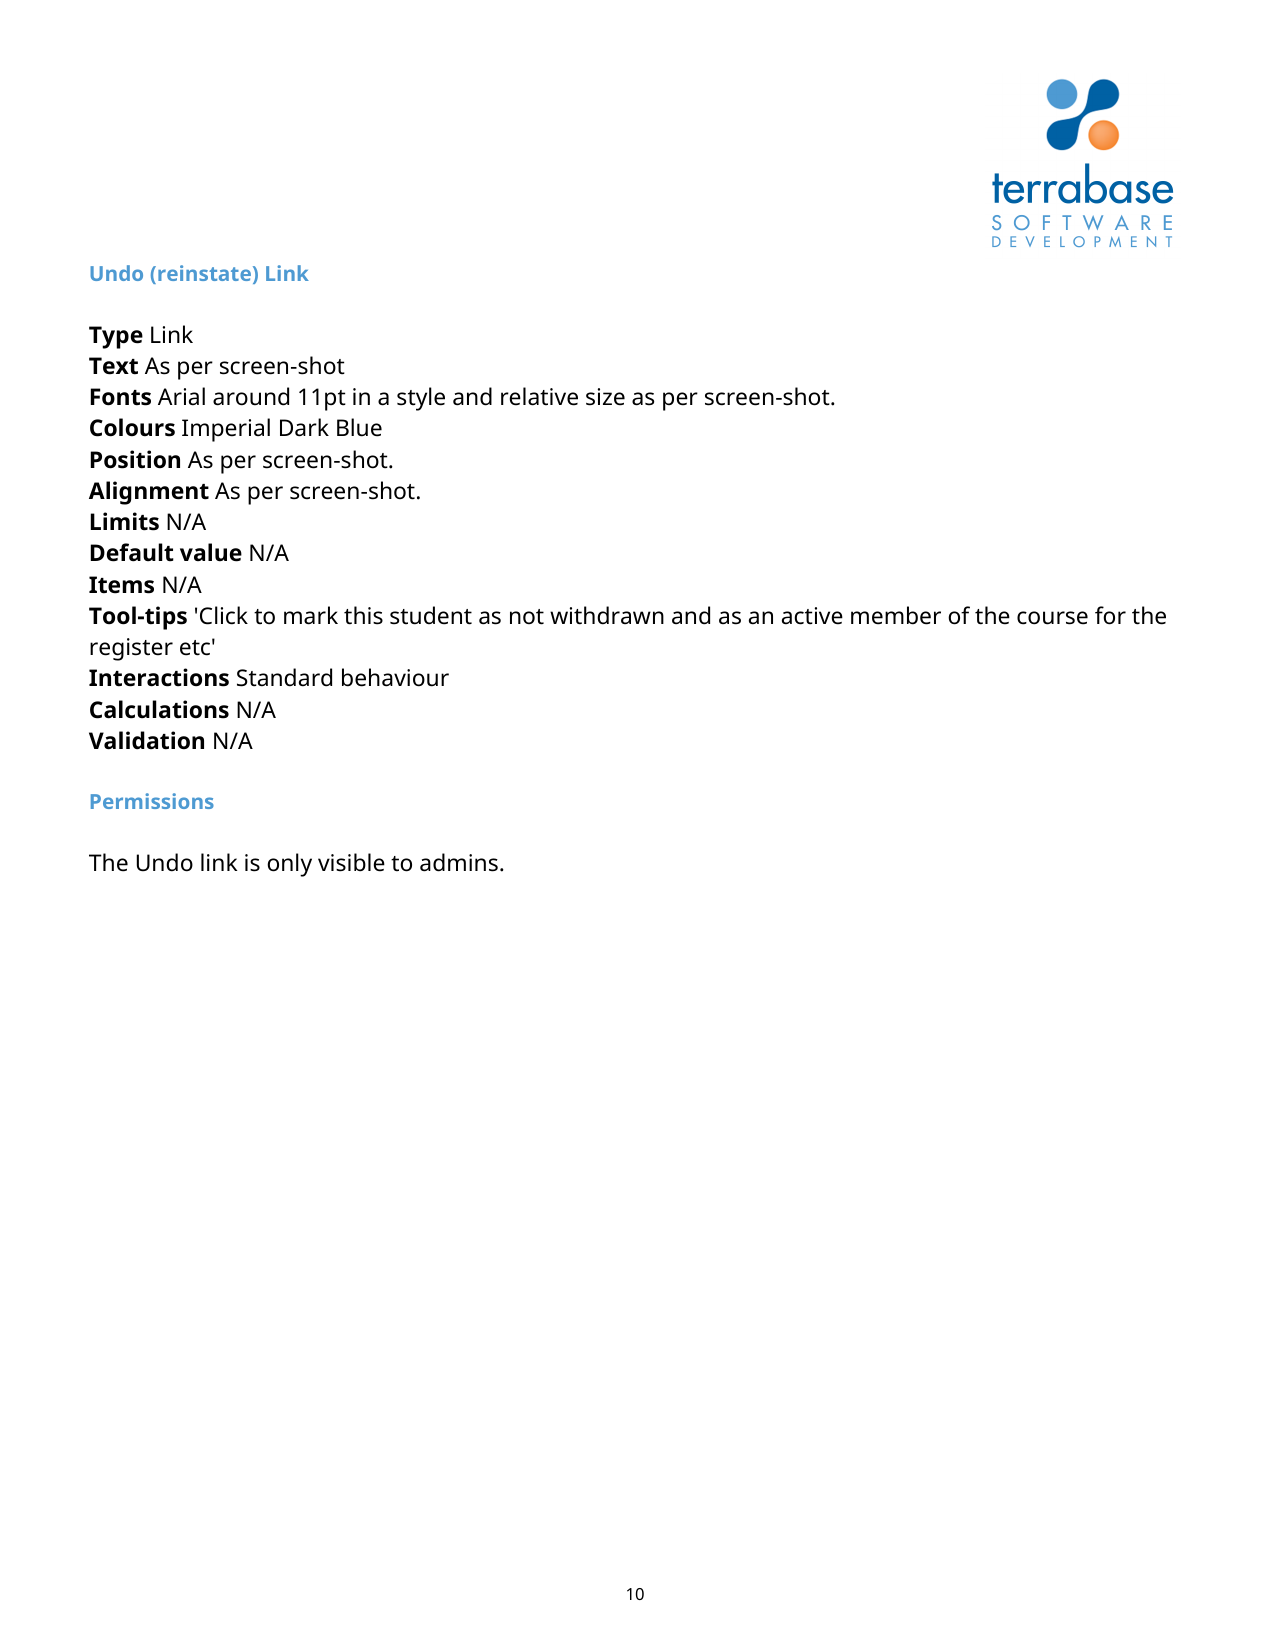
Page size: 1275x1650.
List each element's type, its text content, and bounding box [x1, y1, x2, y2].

text Validation N/A [89, 725, 1181, 756]
text Items N/A [89, 568, 1181, 600]
text Colours Imperial Dark Blue [89, 412, 1181, 443]
subtitle Undo (reinstate) Link [89, 259, 1181, 287]
text Limits N/A [89, 506, 1181, 537]
text Tool-tips 'Click to mark this student as not withdrawn and as an active member of the course for the register etc' [89, 600, 1181, 662]
text Interactions Standard behaviour [89, 662, 1181, 693]
text Fonts Arial around 11pt in a style and relative size as per screen-shot. [89, 381, 1181, 412]
subtitle Permissions [89, 787, 1181, 816]
text Position As per screen-shot. [89, 443, 1181, 475]
text The Undo link is only visible to admins. [89, 847, 1181, 878]
picture [984, 73, 1182, 259]
text Default value N/A [89, 537, 1181, 568]
text Calculations N/A [89, 693, 1181, 725]
text Text As per screen-shot [89, 350, 1181, 381]
text Type Link [89, 318, 1181, 350]
text Alignment As per screen-shot. [89, 475, 1181, 506]
